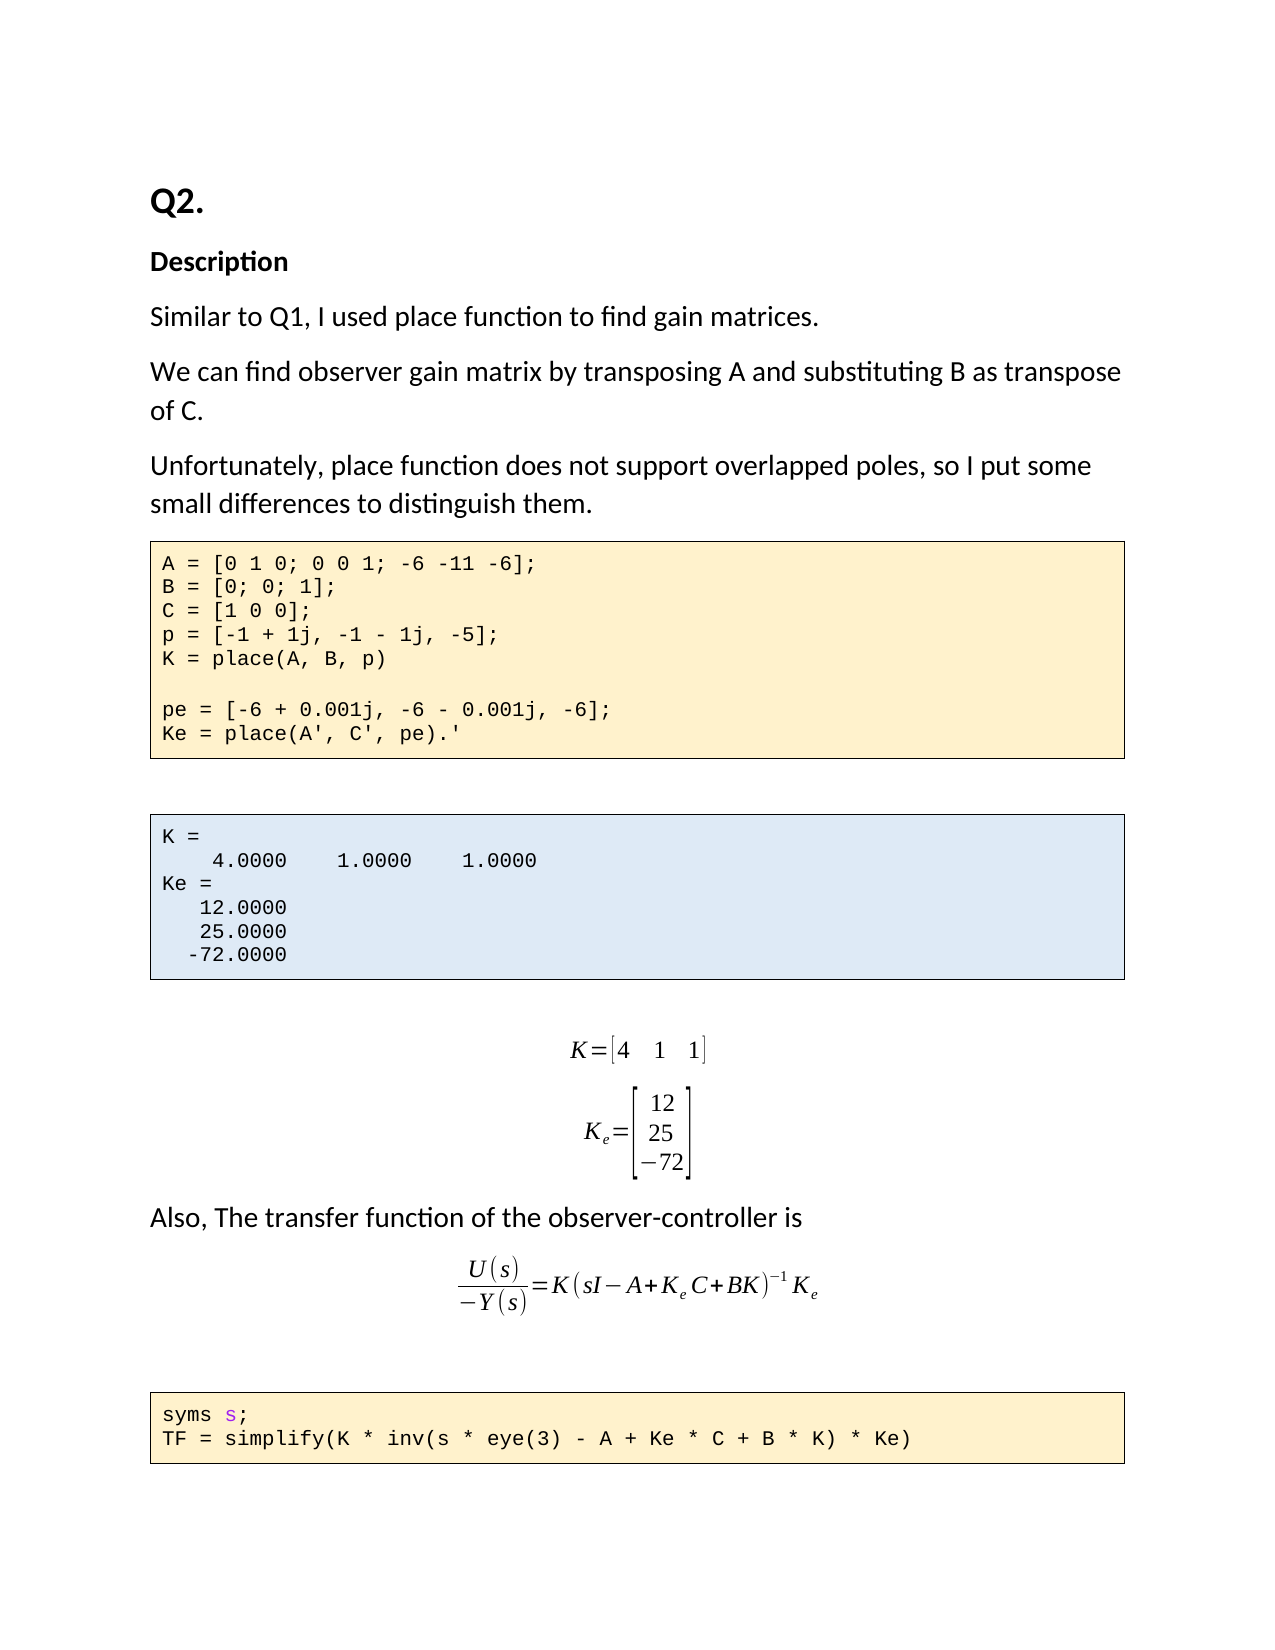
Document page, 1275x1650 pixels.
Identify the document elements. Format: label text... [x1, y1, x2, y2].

text Similar to Q1, I used place function to find gain matrices. [150, 298, 1125, 334]
text Unfortunately, place function does not support overlapped poles, so I put some small differences to distinguish them. [150, 447, 1125, 521]
table_header K = 4.0000 1.0000 1.0000 Ke = 12.0000 25.0000 -72.0000 [151, 815, 1124, 979]
text Q2. [150, 177, 1125, 223]
text Also, The transfer function of the observer-controller is [150, 1199, 1125, 1235]
text We can find observer gain matrix by transposing A and substituting B as transpose of C. [150, 353, 1125, 428]
table_header syms s; TF = simplify(K * inv(s * eye(3) - A + Ke * C + B * K) * Ke) [151, 1393, 1124, 1463]
table_header A = [0 1 0; 0 0 1; -6 -11 -6]; B = [0; 0; 1]; C = [1 0 0]; p = [-1 + 1j, -1 - 1j, -5]; K = place(A, B, p) pe = [-6 + 0.001j, -6 - 0.001j, -6]; Ke = place(A', C', pe).' [151, 542, 1124, 758]
text Description [150, 243, 1125, 279]
